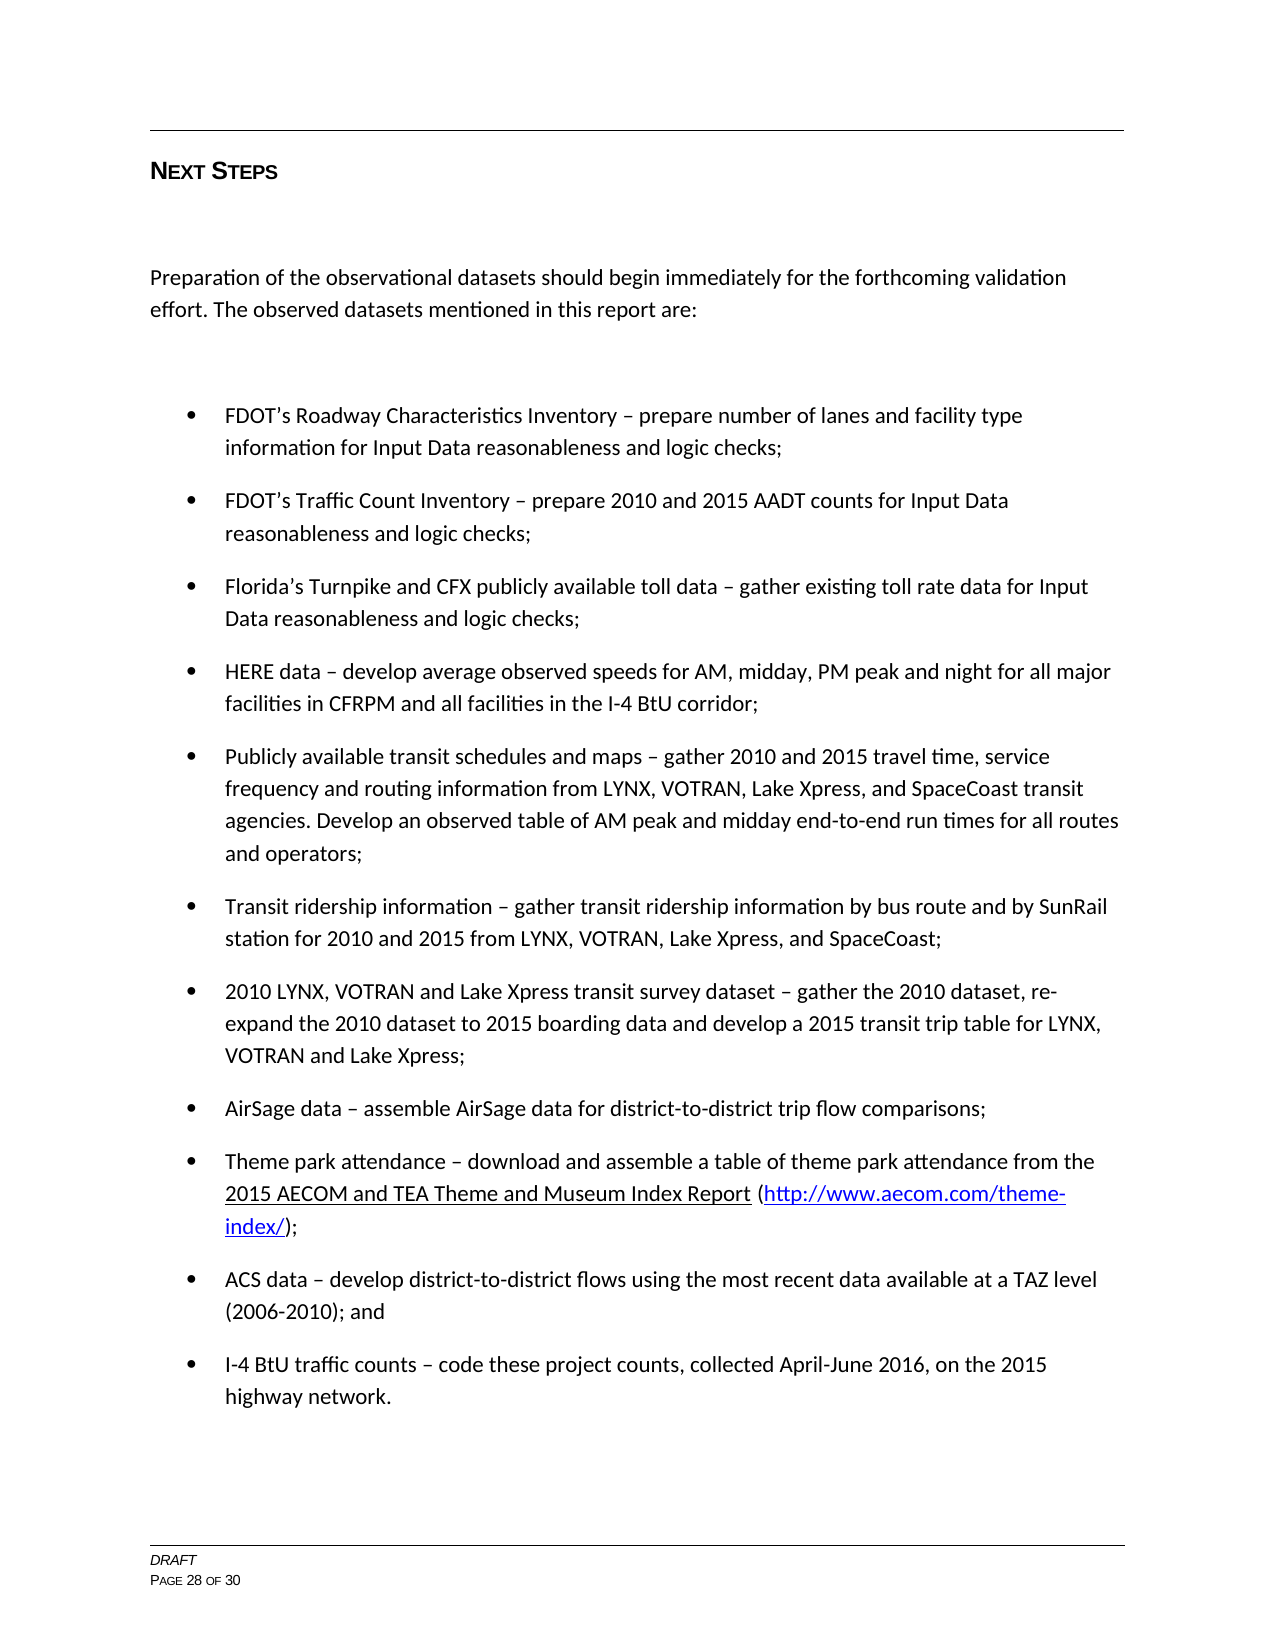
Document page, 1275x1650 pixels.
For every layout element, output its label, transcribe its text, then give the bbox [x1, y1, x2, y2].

list Publicly available transit schedules and maps – gather 2010 and 2015 travel time, service frequency and routing information from LYNX, VOTRAN, Lake Xpress, and SpaceCoast transit agencies. Develop an observed table of AM peak and midday end-to-end run times for all routes and operators; [187, 742, 1125, 867]
list FDOT’s Roadway Characteristics Inventory – prepare number of lanes and facility type information for Input Data reasonableness and logic checks; [187, 401, 1125, 462]
list Transit ridership information – gather transit ridership information by bus route and by SunRail station for 2010 and 2015 from LYNX, VOTRAN, Lake Xpress, and SpaceCoast; [187, 892, 1125, 952]
text Preparation of the observational datasets should begin immediately for the forthcoming validation effort. The observed datasets mentioned in this report are: [150, 263, 1125, 323]
list I-4 BtU traffic counts – code these project counts, collected April-June 2016, on the 2015 highway network. [187, 1350, 1125, 1410]
list Florida’s Turnpike and CFX publicly available toll data – gather existing toll rate data for Input Data reasonableness and logic checks; [187, 572, 1125, 632]
list Theme park attendance – download and assemble a table of theme park attendance from the 2015 AECOM and TEA Theme and Museum Index Report (http://www.aecom.com/theme-index/); [187, 1147, 1125, 1240]
subtitle Next Steps [150, 156, 1125, 185]
list 2010 LYNX, VOTRAN and Lake Xpress transit survey dataset – gather the 2010 dataset, re-expand the 2010 dataset to 2015 boarding data and develop a 2015 transit trip table for LYNX, VOTRAN and Lake Xpress; [187, 977, 1125, 1069]
list HERE data – develop average observed speeds for AM, midday, PM peak and night for all major facilities in CFRPM and all facilities in the I-4 BtU corridor; [187, 657, 1125, 717]
list FDOT’s Traffic Count Inventory – prepare 2010 and 2015 AADT counts for Input Data reasonableness and logic checks; [187, 487, 1125, 547]
list ACS data – develop district-to-district flows using the most recent data available at a TAZ level (2006-2010); and [187, 1265, 1125, 1325]
list AirSage data – assemble AirSage data for district-to-district trip flow comparisons; [187, 1094, 1125, 1122]
